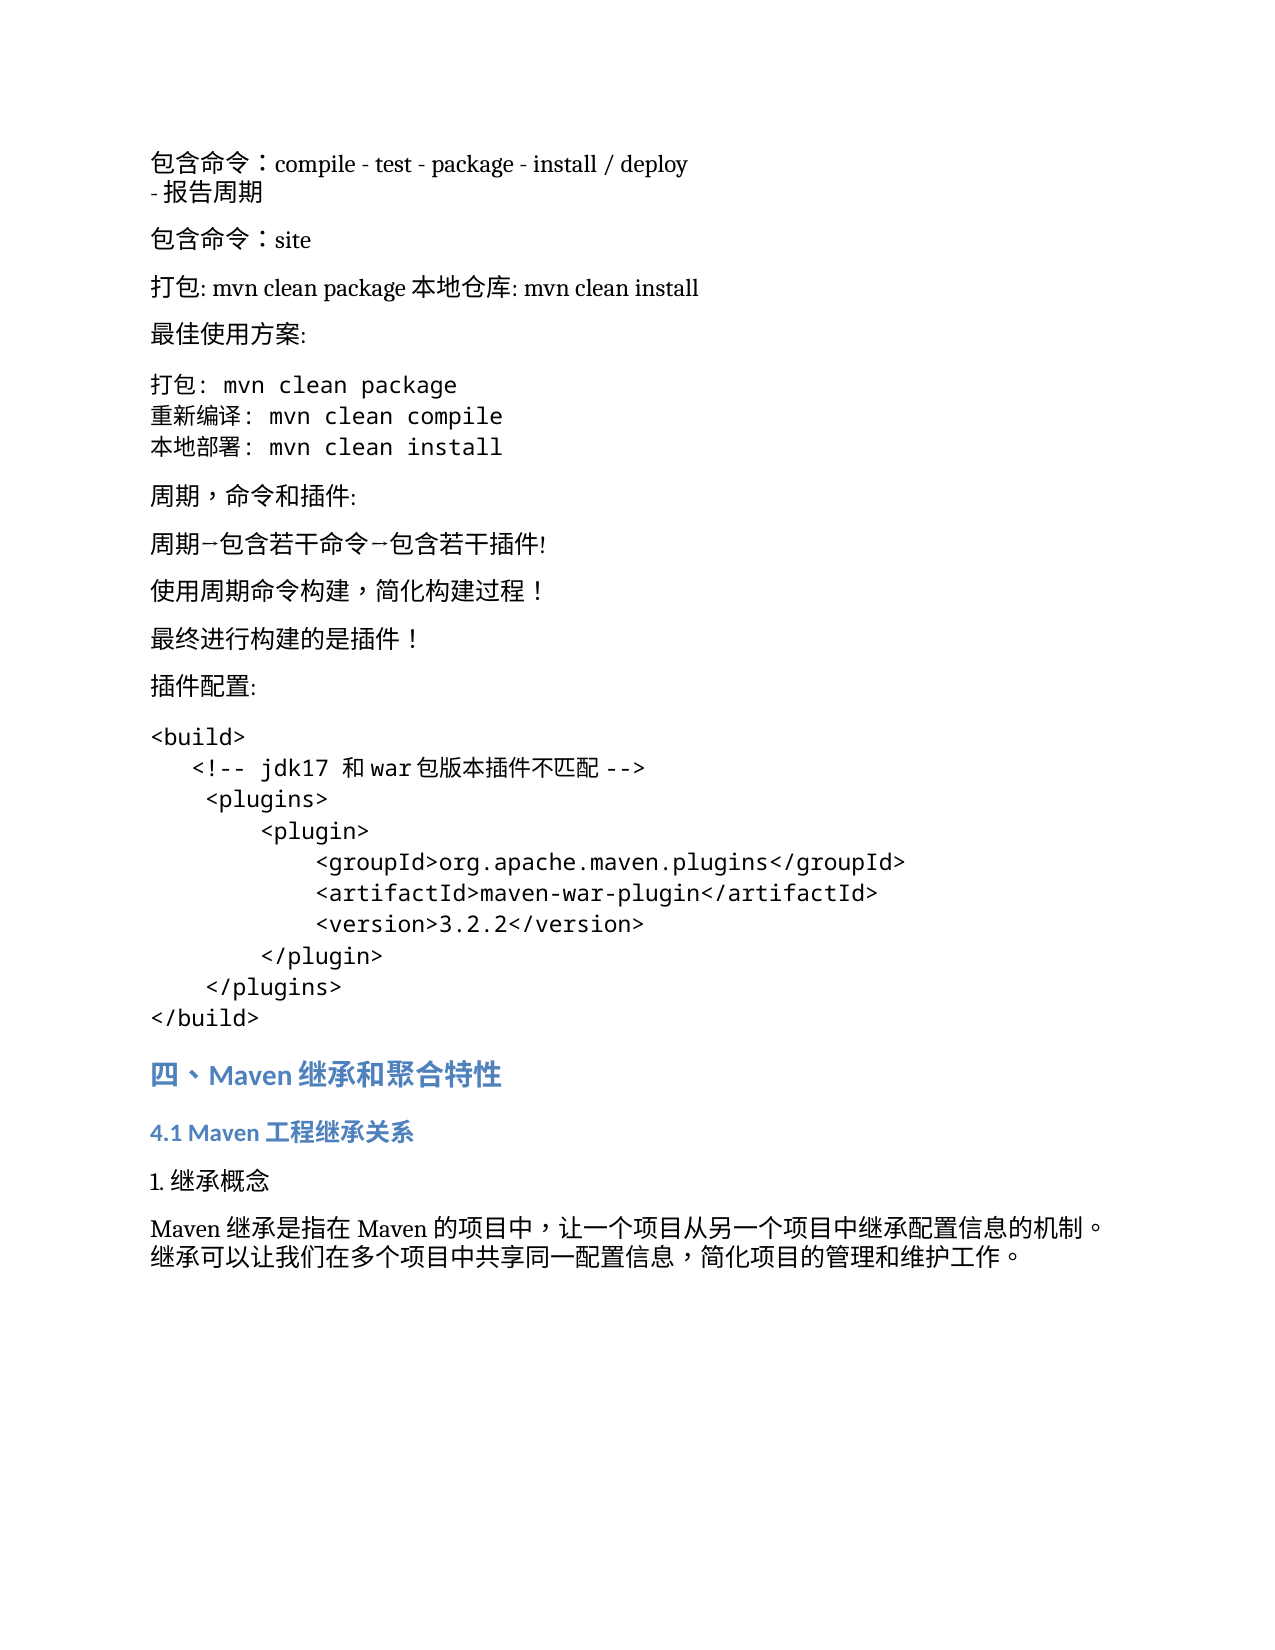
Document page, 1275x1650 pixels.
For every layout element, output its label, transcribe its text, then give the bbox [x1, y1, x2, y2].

text <build> <!-- jdk17 和 war包版本插件不匹配 --> <plugins> <plugin> <groupId>org.apache.maven.plugins</groupId> <artifactId>maven-war-plugin</artifactId> <version>3.2.2</version> </plugin> </plugins> </build> [150, 721, 1125, 1033]
text 1. 继承概念 [150, 1167, 1125, 1196]
text Maven 继承是指在 Maven 的项目中，让一个项目从另一个项目中继承配置信息的机制。继承可以让我们在多个项目中共享同一配置信息，简化项目的管理和维护工作。 [150, 1215, 1125, 1272]
text 使用周期命令构建，简化构建过程！ [150, 578, 1125, 607]
text 最终进行构建的是插件！ [150, 626, 1125, 654]
text 包含命令：compile - test - package - install / deploy - 报告周期 [150, 150, 1125, 207]
subtitle 四、Maven继承和聚合特性 [150, 1054, 1125, 1094]
subtitle 4.1 Maven工程继承关系 [150, 1115, 1125, 1149]
text 包含命令：site [150, 226, 1125, 255]
text 插件配置: [150, 673, 1125, 702]
text 周期，命令和插件: [150, 483, 1125, 512]
text 周期→包含若干命令→包含若干插件! [150, 531, 1125, 559]
text 打包: mvn clean package 重新编译: mvn clean compile 本地部署: mvn clean install [150, 369, 1125, 462]
text 打包: mvn clean package 本地仓库: mvn clean install [150, 274, 1125, 302]
text 最佳使用方案: [150, 321, 1125, 350]
